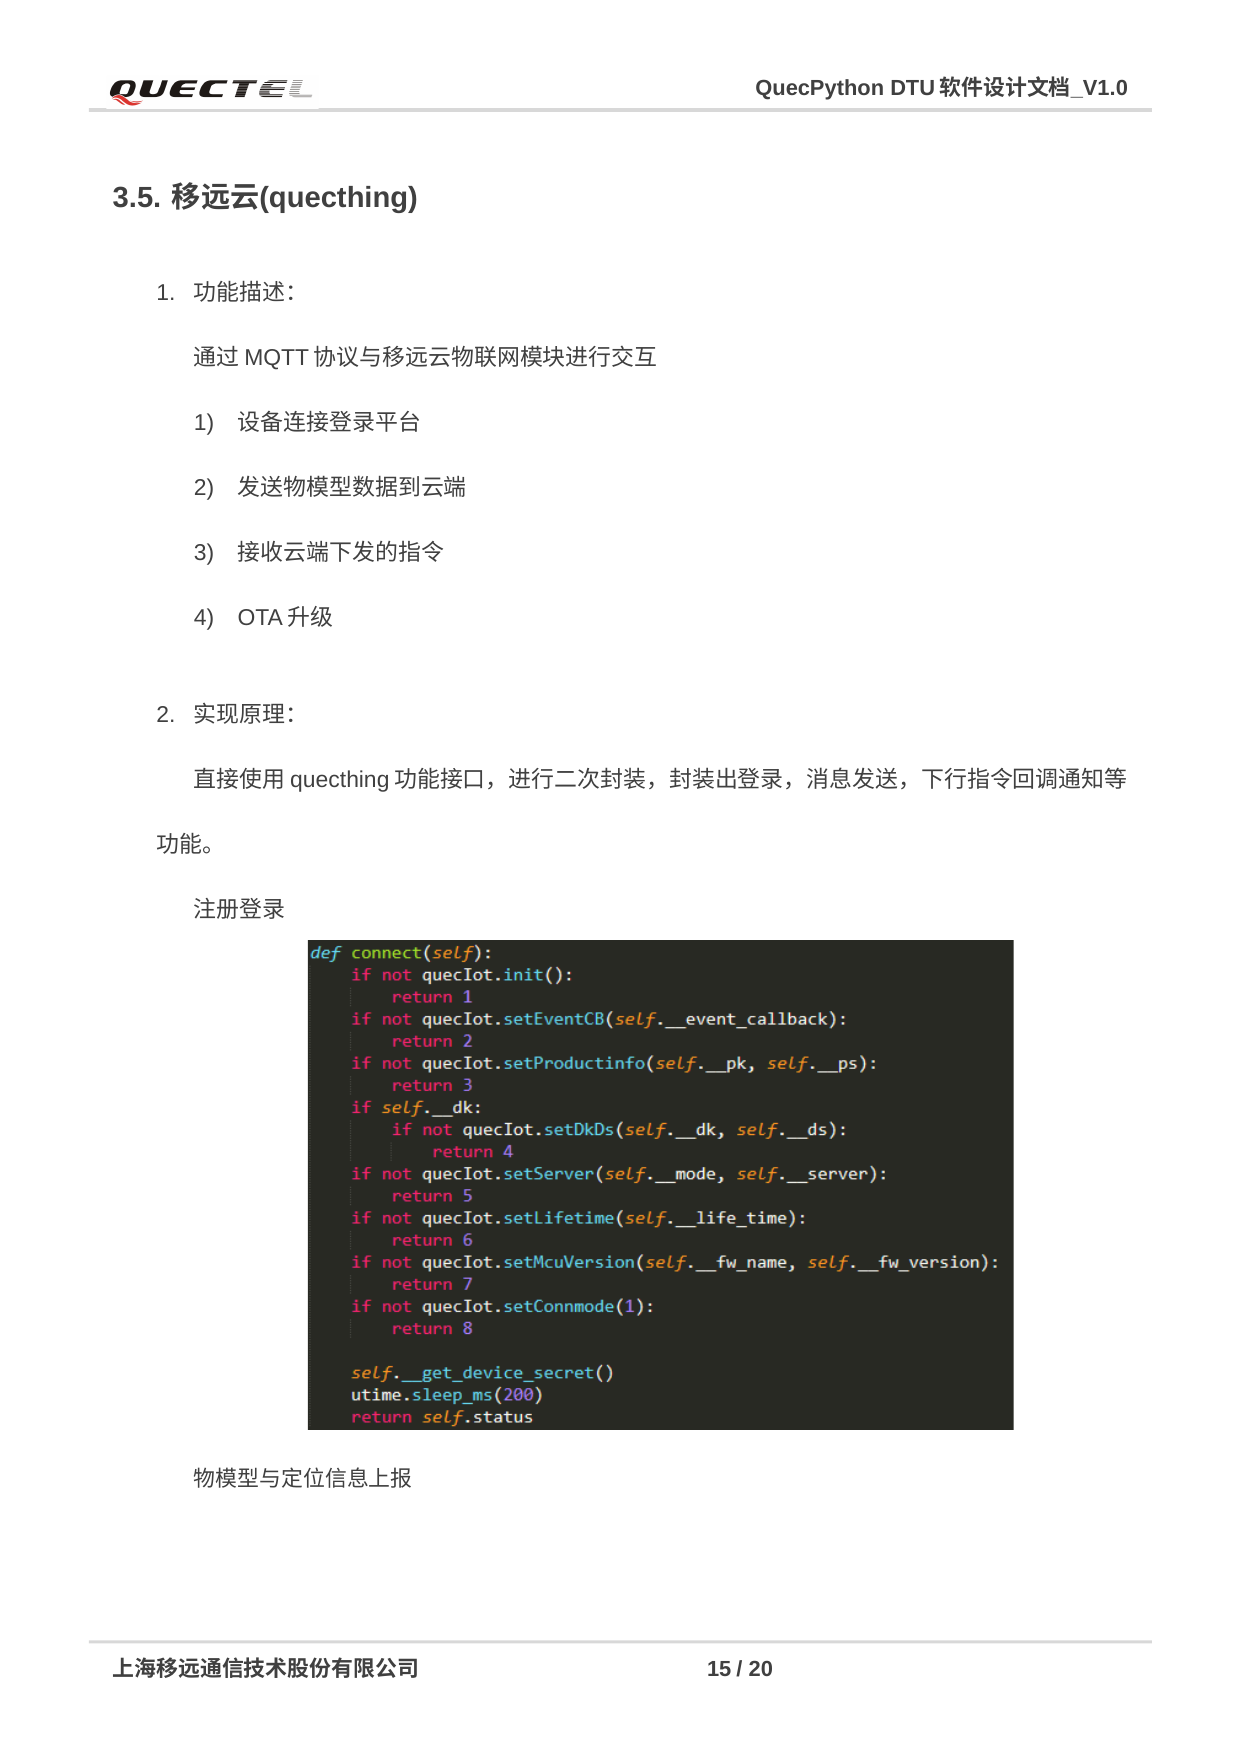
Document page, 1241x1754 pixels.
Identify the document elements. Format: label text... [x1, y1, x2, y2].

picture [307, 940, 1014, 1430]
list 功能描述： [156, 258, 1128, 323]
text 物模型与定位信息上报 [156, 1460, 1128, 1493]
text 注册登录 [156, 875, 1128, 940]
list 接收云端下发的指令 [194, 518, 1128, 583]
text 直接使用quecthing功能接口，进行二次封装，封装出登录，消息发送，下行指令回调通知等功能。 [156, 745, 1128, 875]
list 实现原理： [156, 680, 1128, 745]
text 移远云(quecthing) [112, 162, 1128, 227]
picture [106, 75, 319, 109]
list 设备连接登录平台 [194, 388, 1128, 453]
list 发送物模型数据到云端 [194, 453, 1128, 518]
text 通过MQTT协议与移远云物联网模块进行交互 [156, 323, 1128, 388]
list OTA升级 [194, 583, 1128, 648]
